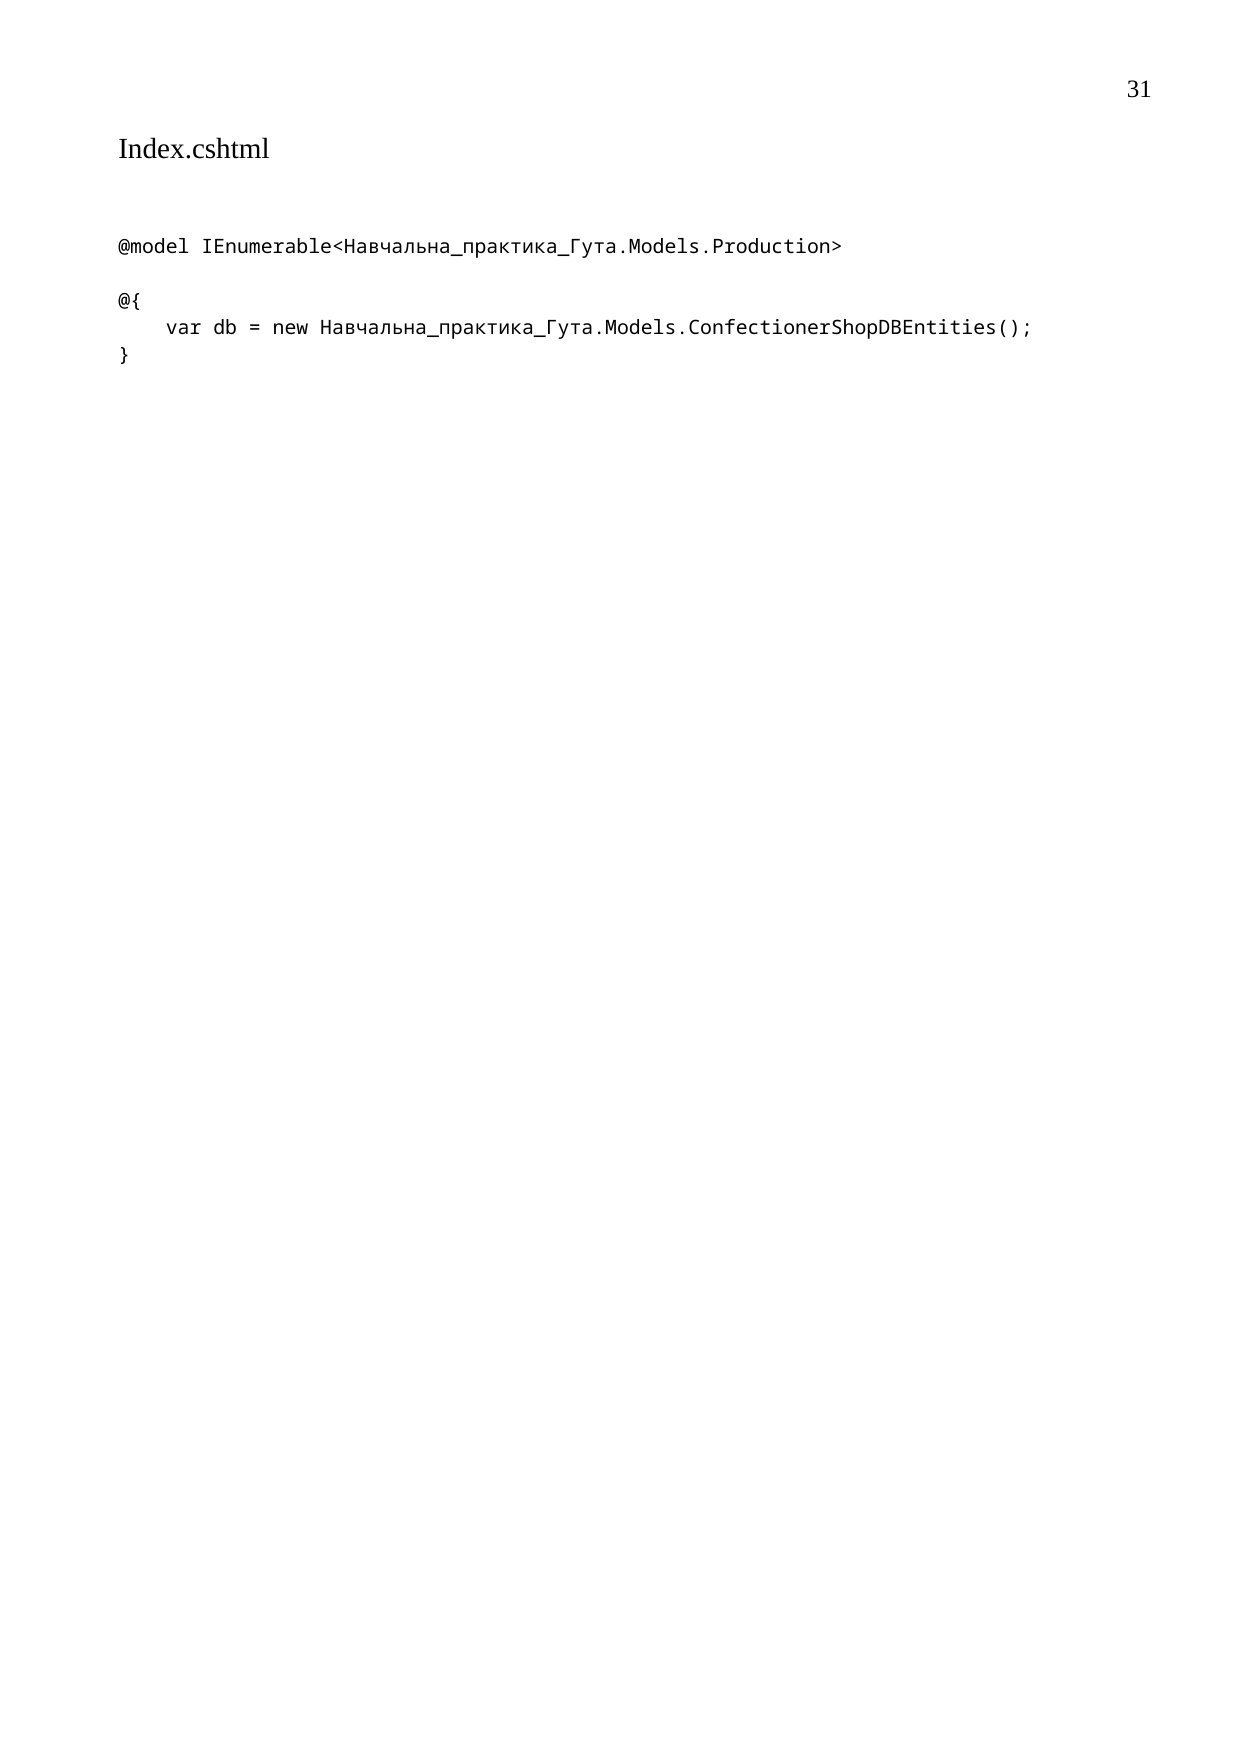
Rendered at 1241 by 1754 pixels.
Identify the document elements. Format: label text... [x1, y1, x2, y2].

text } [118, 340, 1152, 367]
text Index.cshtml [118, 131, 1152, 165]
text var db = new Навчальна_практика_Гута.Models.ConfectionerShopDBEntities(); [118, 313, 1152, 340]
text @{ [118, 286, 1152, 313]
text @model IEnumerable<Навчальна_практика_Гута.Models.Production> [118, 232, 1152, 259]
